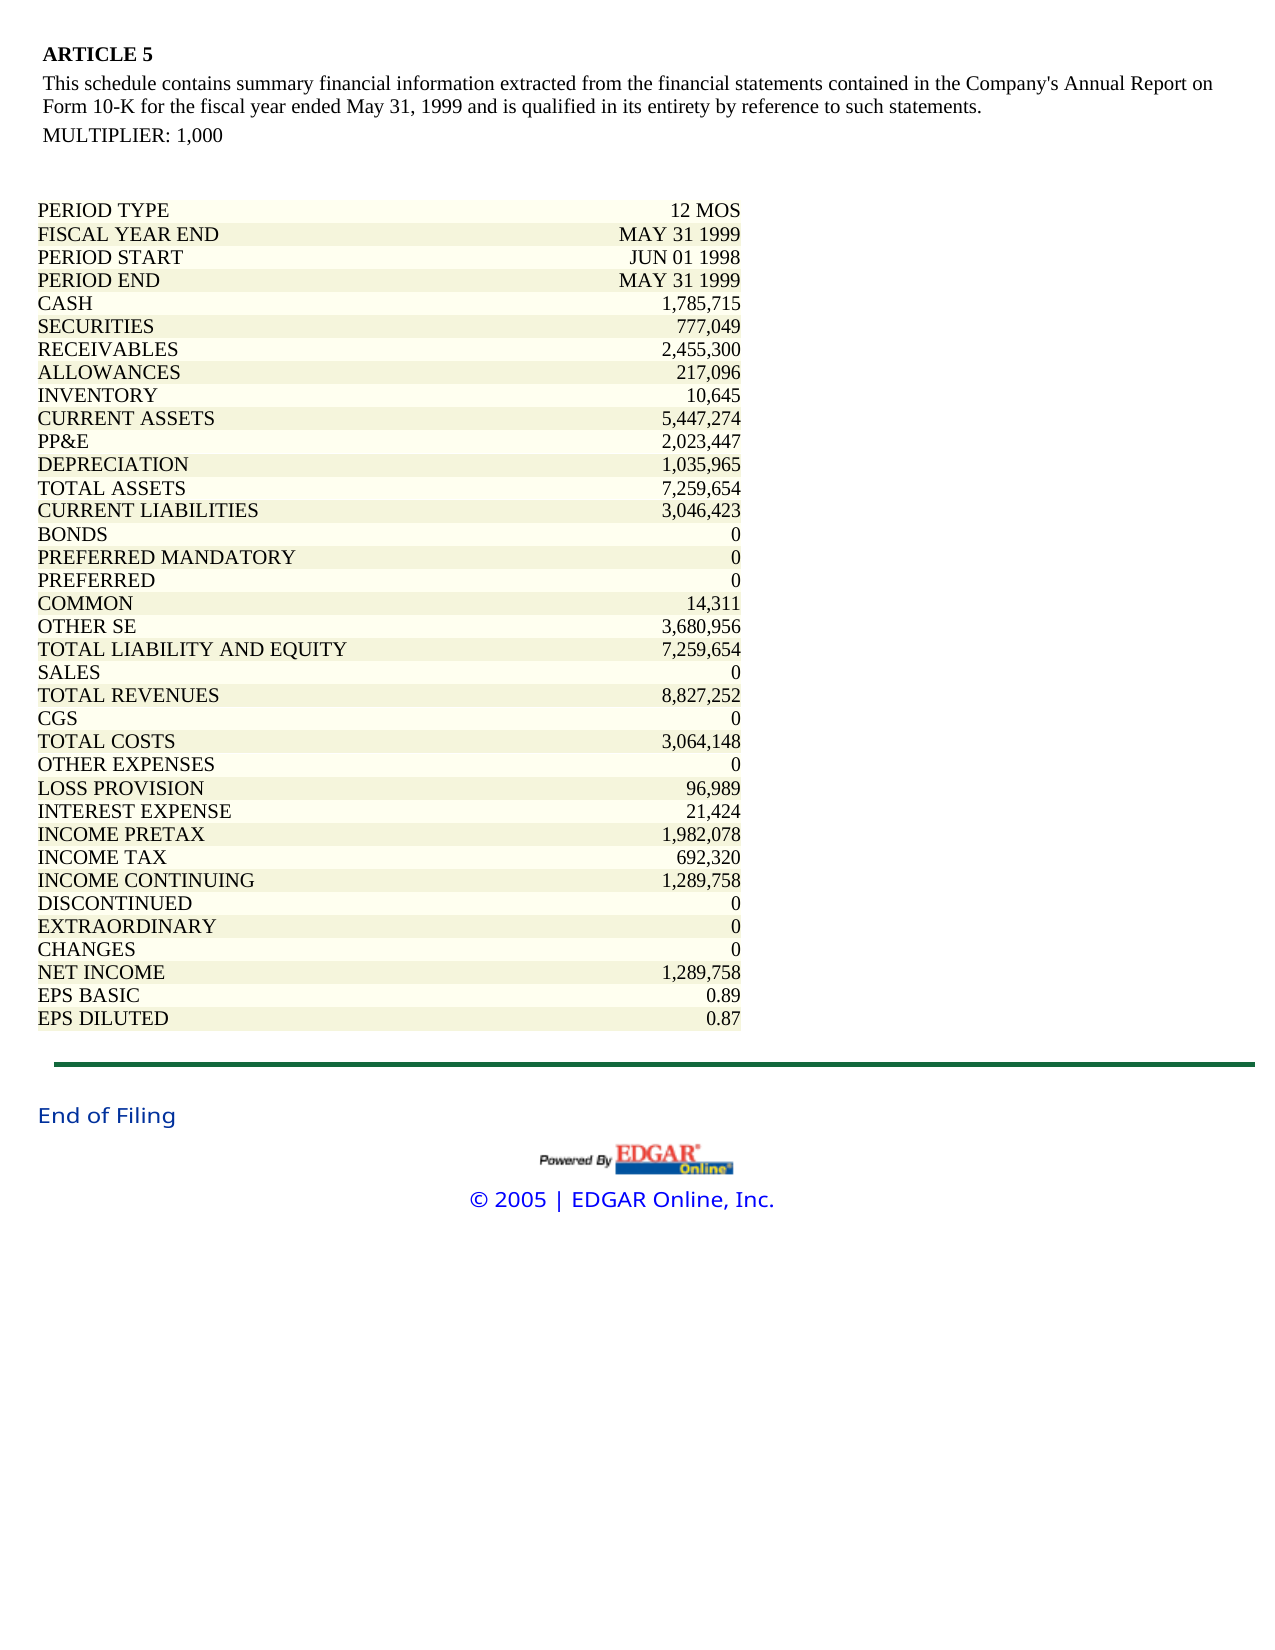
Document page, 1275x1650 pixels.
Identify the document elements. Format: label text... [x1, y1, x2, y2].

table_cell INCOME CONTINUING [38, 869, 483, 892]
text This schedule contains summary financial information extracted from the financial statements contained in the Company's Annual Report on Form 10-K for the fiscal year ended May 31, 1999 and is qualified in its entirety by reference to such statements. [42, 72, 1244, 118]
table_cell 5,447,274 [483, 407, 741, 430]
table_cell 0.89 [483, 984, 741, 1007]
text © 2005 | EDGAR Online, Inc. [469, 1185, 1252, 1214]
table_cell 0 [483, 915, 741, 938]
table_cell RECEIVABLES [38, 338, 483, 361]
table_cell OTHER EXPENSES [38, 754, 483, 777]
table_cell 3,680,956 [483, 615, 741, 638]
table_cell 1,982,078 [483, 823, 741, 846]
table_cell PREFERRED [38, 569, 483, 592]
table_cell FISCAL YEAR END [38, 223, 483, 246]
text MULTIPLIER: 1,000 [42, 123, 1252, 147]
table_cell 3,064,148 [483, 730, 741, 753]
table_cell 96,989 [483, 777, 741, 800]
table_cell INTEREST EXPENSE [38, 800, 483, 823]
table_cell INVENTORY [38, 384, 483, 407]
table_cell 0 [483, 546, 741, 569]
table_cell EXTRAORDINARY [38, 915, 483, 938]
table_cell TOTAL COSTS [38, 730, 483, 753]
table_cell CASH [38, 292, 483, 315]
table_cell 0 [483, 661, 741, 684]
table_cell INCOME TAX [38, 846, 483, 869]
table_cell TOTAL ASSETS [38, 477, 483, 499]
table_cell 0 [483, 523, 741, 546]
table_cell 7,259,654 [483, 638, 741, 661]
table_cell EPS BASIC [38, 984, 483, 1007]
table_cell 1,035,965 [483, 454, 741, 477]
table_cell 14,311 [483, 592, 741, 615]
table_cell DISCONTINUED [38, 892, 483, 915]
table_cell 217,096 [483, 361, 741, 384]
table_cell 0.87 [483, 1007, 741, 1031]
table_header 12 MOS [483, 200, 741, 223]
table_cell LOSS PROVISION [38, 777, 483, 800]
table_cell 0 [483, 569, 741, 592]
table_cell OTHER SE [38, 615, 483, 638]
subtitle ARTICLE 5 [42, 42, 1252, 66]
table_cell MAY 31 1999 [483, 223, 741, 246]
table_cell 2,455,300 [483, 338, 741, 361]
table_header PERIOD TYPE [38, 200, 483, 223]
table_cell MAY 31 1999 [483, 269, 741, 292]
table_cell 1,289,758 [483, 961, 741, 984]
table_cell NET INCOME [38, 961, 483, 984]
table_cell 21,424 [483, 800, 741, 823]
table_cell 692,320 [483, 846, 741, 869]
table_cell 0 [483, 938, 741, 961]
table_cell 777,049 [483, 315, 741, 338]
table_cell SECURITIES [38, 315, 483, 338]
table_cell CURRENT ASSETS [38, 407, 483, 430]
table_cell 3,046,423 [483, 500, 741, 523]
table_cell ALLOWANCES [38, 361, 483, 384]
table_cell 0 [483, 708, 741, 730]
picture [539, 1138, 735, 1181]
table_cell BONDS [38, 523, 483, 546]
table_cell INCOME PRETAX [38, 823, 483, 846]
table_cell CHANGES [38, 938, 483, 961]
text End of Filing [37, 1101, 183, 1129]
table_cell 1,785,715 [483, 292, 741, 315]
table_cell 10,645 [483, 384, 741, 407]
table_cell DEPRECIATION [38, 454, 483, 477]
table_cell 8,827,252 [483, 684, 741, 707]
table_cell TOTAL REVENUES [38, 684, 483, 707]
table_cell PERIOD END [38, 269, 483, 292]
table_cell PERIOD START [38, 246, 483, 269]
table_cell CURRENT LIABILITIES [38, 500, 483, 523]
table_cell 2,023,447 [483, 430, 741, 453]
table_cell EPS DILUTED [38, 1007, 483, 1031]
table_cell 1,289,758 [483, 869, 741, 892]
table_cell 0 [483, 892, 741, 915]
table_cell TOTAL LIABILITY AND EQUITY [38, 638, 483, 661]
table_cell COMMON [38, 592, 483, 615]
table_cell PP&E [38, 430, 483, 453]
table_cell 0 [483, 754, 741, 777]
table_cell JUN 01 1998 [483, 246, 741, 269]
table_cell SALES [38, 661, 483, 684]
table_cell PREFERRED MANDATORY [38, 546, 483, 569]
table_cell 7,259,654 [483, 477, 741, 499]
table_cell CGS [38, 708, 483, 730]
